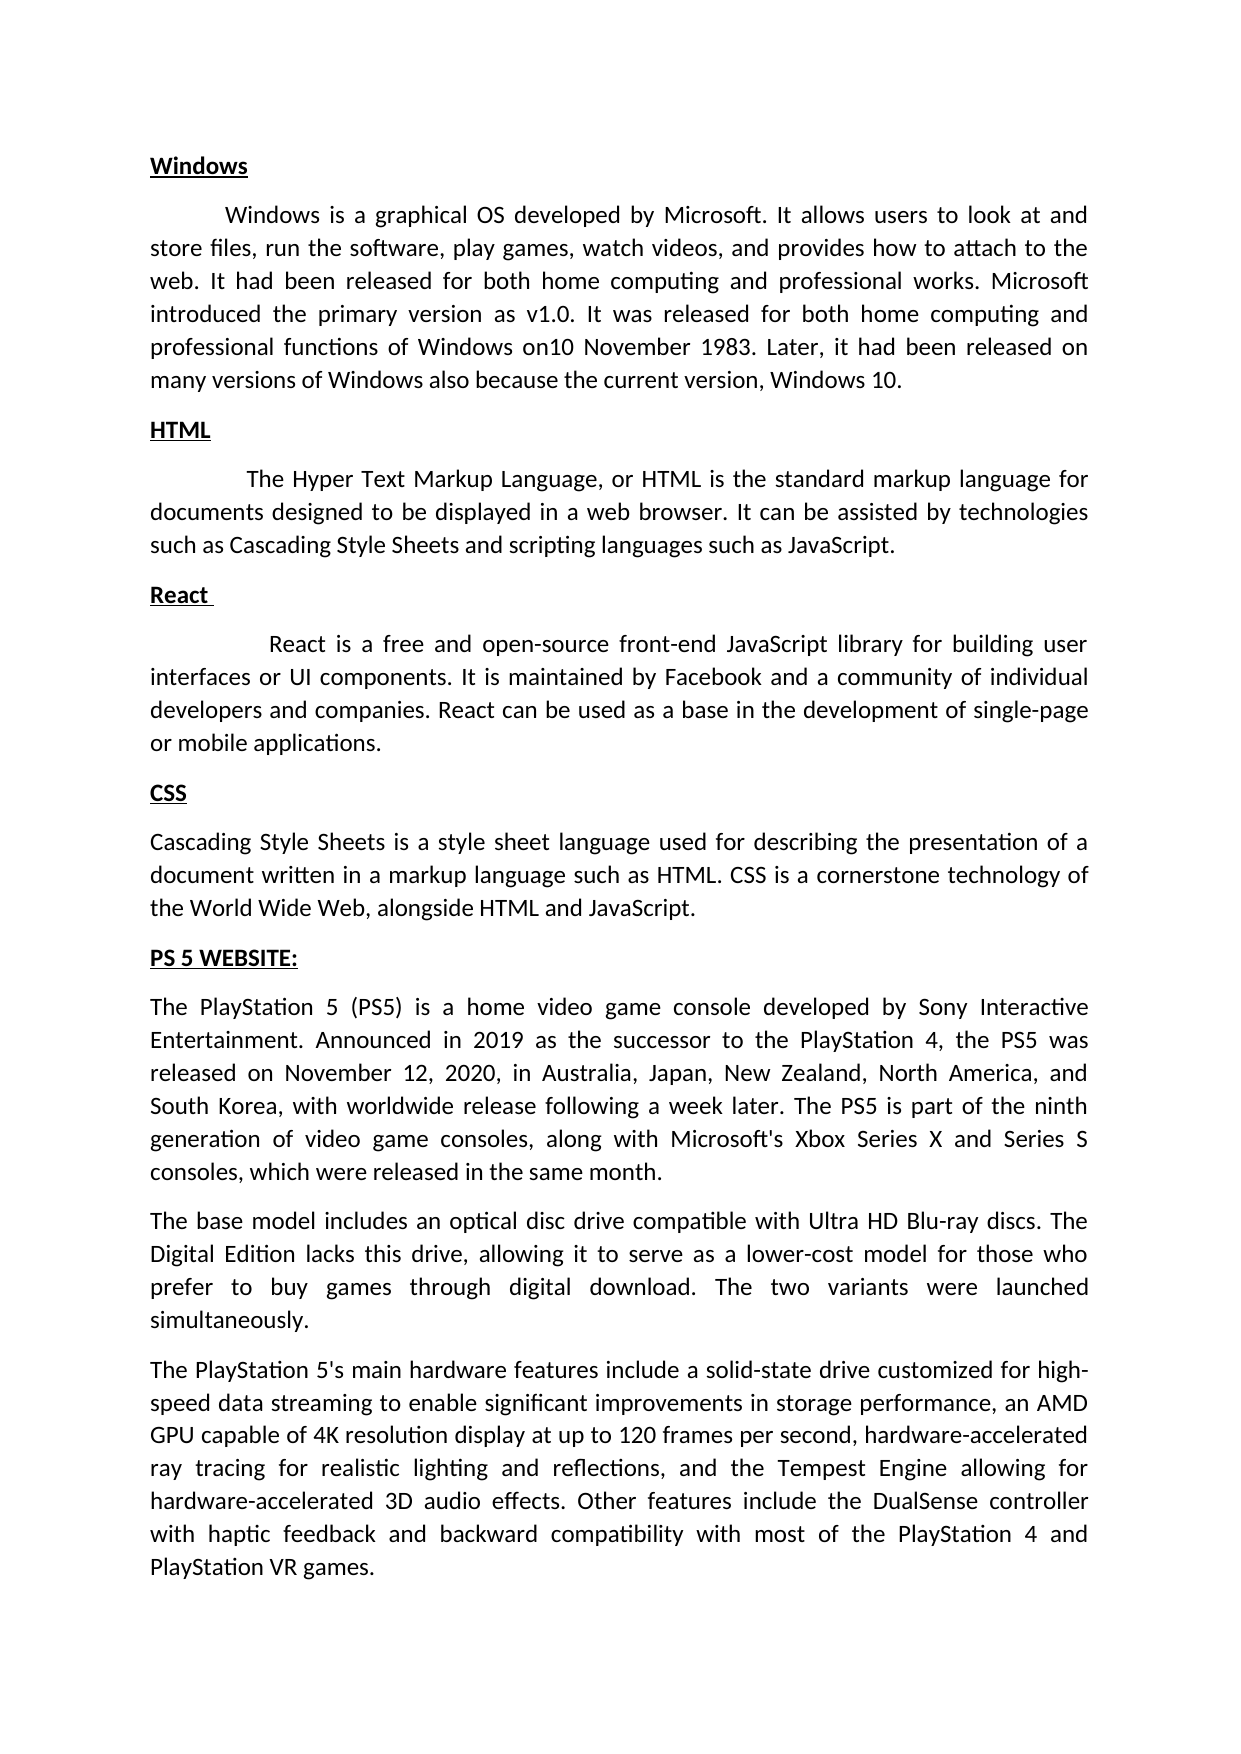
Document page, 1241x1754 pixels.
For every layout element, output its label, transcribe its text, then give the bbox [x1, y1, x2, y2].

text PS 5 WEBSITE: [150, 942, 1090, 972]
text React is a free and open-source front-end JavaScript library for building user interfaces or UI components. It is maintained by Facebook and a community of individual developers and companies. React can be used as a base in the development of single-page or mobile applications. [150, 628, 1090, 758]
text The PlayStation 5's main hardware features include a solid-state drive customized for high-speed data streaming to enable significant improvements in storage performance, an AMD GPU capable of 4K resolution display at up to 120 frames per second, hardware-accelerated ray tracing for realistic lighting and reflections, and the Tempest Engine allowing for hardware-accelerated 3D audio effects. Other features include the DualSense controller with haptic feedback and backward compatibility with most of the PlayStation 4 and PlayStation VR games. [150, 1354, 1090, 1582]
text HTML [150, 414, 1090, 444]
text The base model includes an optical disc drive compatible with Ultra HD Blu-ray discs. The Digital Edition lacks this drive, allowing it to serve as a lower-cost model for those who prefer to buy games through digital download. The two variants were launched simultaneously. [150, 1205, 1090, 1335]
text Cascading Style Sheets is a style sheet language used for describing the presentation of a document written in a markup language such as HTML. CSS is a cornerstone technology of the World Wide Web, alongside HTML and JavaScript. [150, 826, 1090, 923]
text Windows [150, 150, 1090, 181]
text The Hyper Text Markup Language, or HTML is the standard markup language for documents designed to be displayed in a web browser. It can be assisted by technologies such as Cascading Style Sheets and scripting languages such as JavaScript. [150, 463, 1090, 560]
text Windows is a graphical OS developed by Microsoft. It allows users to look at and store files, run the software, play games, watch videos, and provides how to attach to the web. It had been released for both home computing and professional works. Microsoft introduced the primary version as v1.0. It was released for both home computing and professional functions of Windows on10 November 1983. Later, it had been released on many versions of Windows also because the current version, Windows 10. [150, 199, 1090, 395]
text React [150, 579, 1090, 609]
text The PlayStation 5 (PS5) is a home video game console developed by Sony Interactive Entertainment. Announced in 2019 as the successor to the PlayStation 4, the PS5 was released on November 12, 2020, in Australia, Japan, New Zealand, North America, and South Korea, with worldwide release following a week later. The PS5 is part of the ninth generation of video game consoles, along with Microsoft's Xbox Series X and Series S consoles, which were released in the same month. [150, 991, 1090, 1186]
text CSS [150, 777, 1090, 807]
